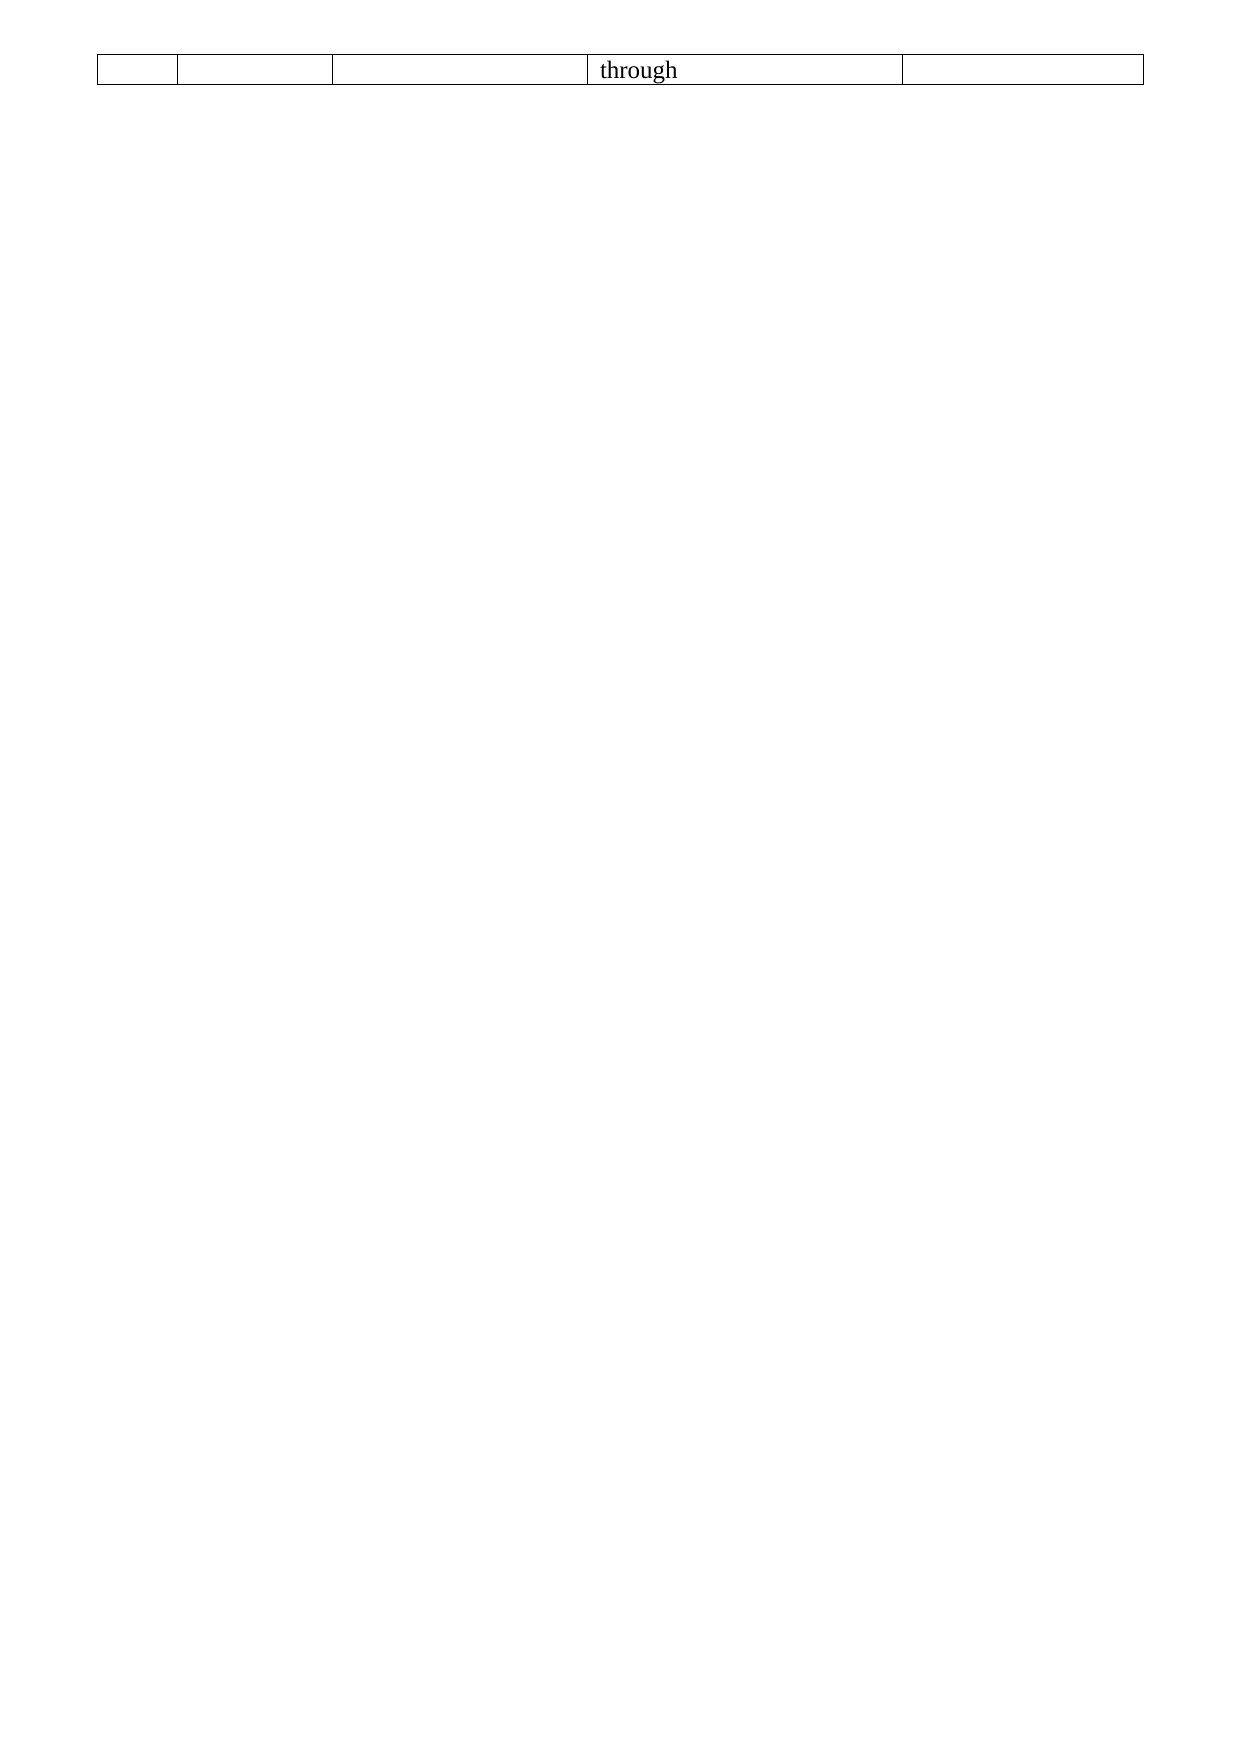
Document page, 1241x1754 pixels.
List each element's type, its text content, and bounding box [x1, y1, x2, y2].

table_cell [178, 55, 332, 84]
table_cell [333, 55, 587, 84]
table_cell 2 [98, 55, 177, 84]
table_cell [903, 55, 1143, 84]
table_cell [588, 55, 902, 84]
